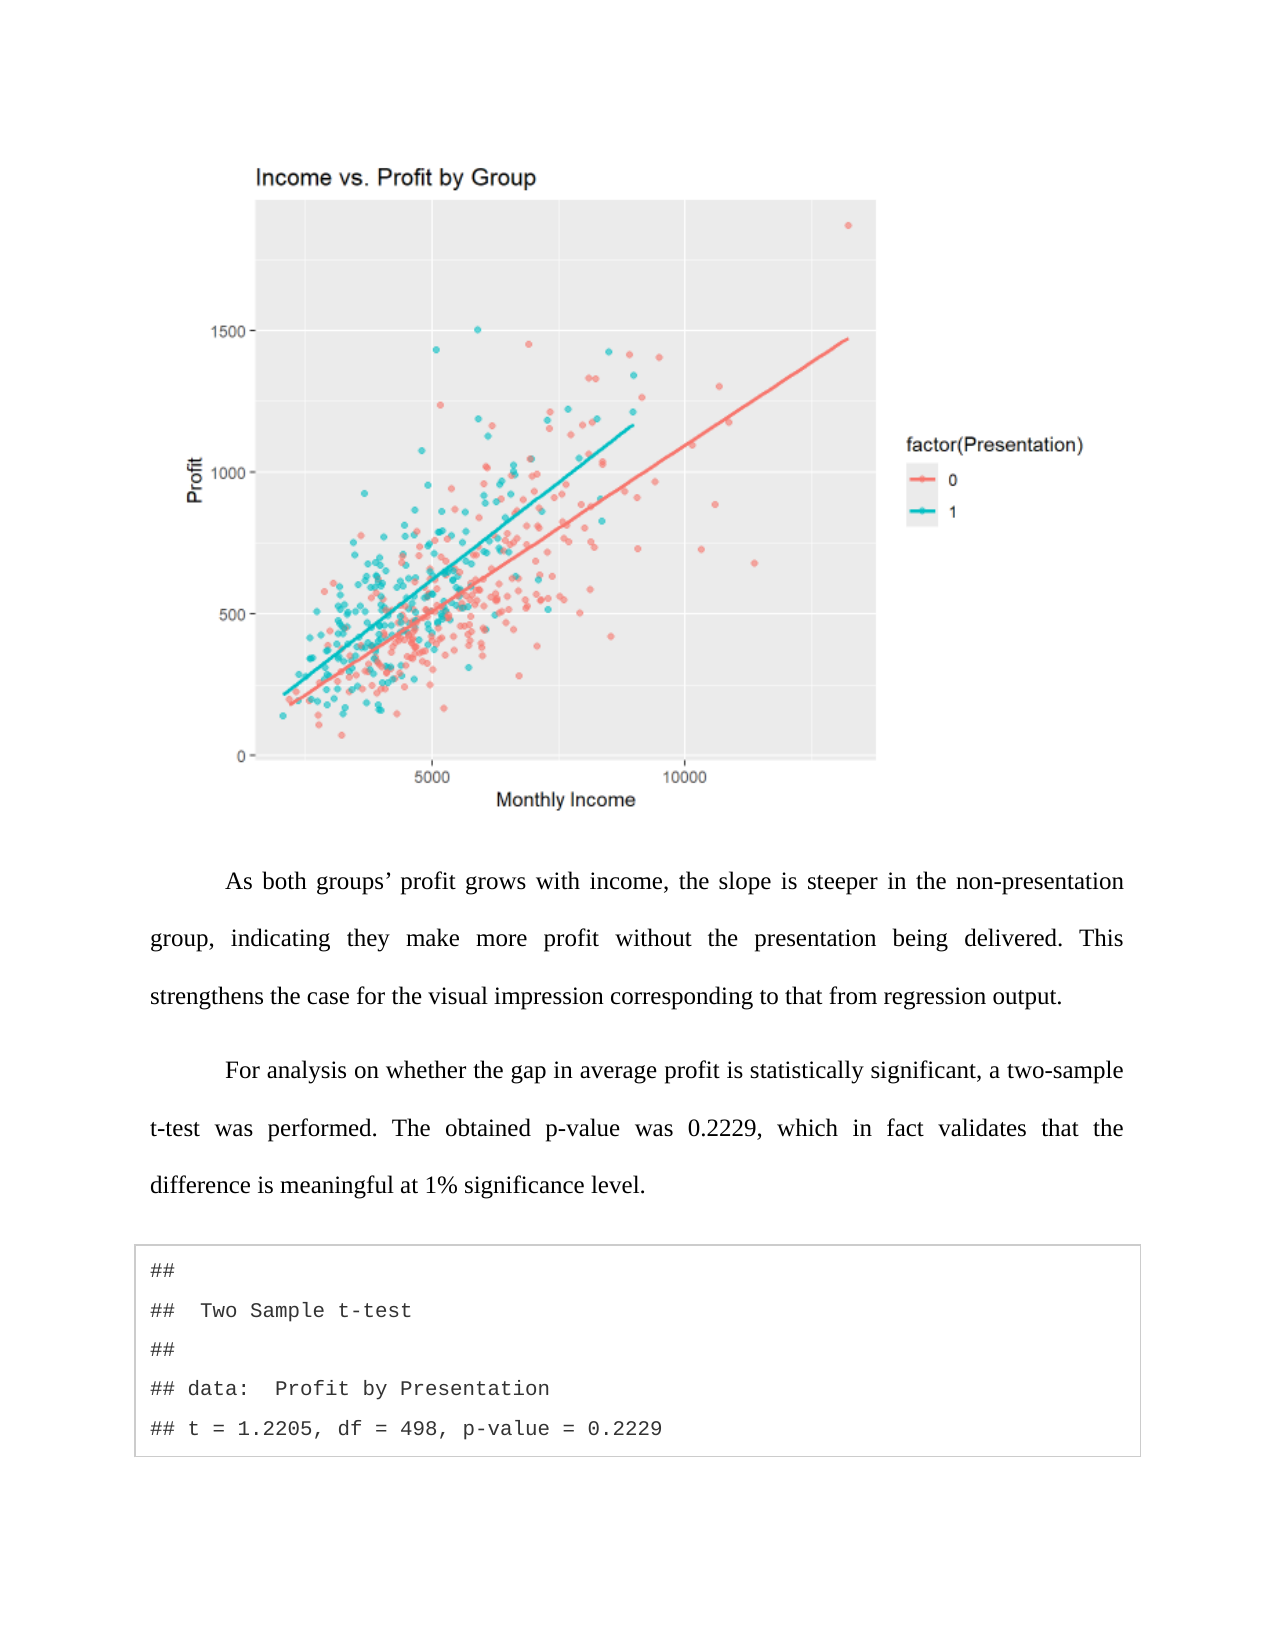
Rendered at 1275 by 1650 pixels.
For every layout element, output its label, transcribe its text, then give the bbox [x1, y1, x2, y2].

text ## t = 1.2205, df = 498, p-value = 0.2229 [136, 1401, 1140, 1456]
text As both groups’ profit grows with income, the slope is steeper in the non-presentation group, indicating they make more profit without the presentation being delivered. This strengthens the case for the visual impression corresponding to that from regression output. [150, 866, 1125, 1010]
text ## [136, 1323, 1140, 1362]
text ## [136, 1246, 1140, 1284]
picture [150, 150, 1125, 819]
text For analysis on whether the gap in average profit is statistically significant, a two-sample t-test was performed. The obtained p-value was 0.2229, which in fact validates that the difference is meaningful at 1% significance level. [150, 1055, 1125, 1199]
text ## Two Sample t-test [136, 1284, 1140, 1323]
text ## data: Profit by Presentation [136, 1362, 1140, 1401]
